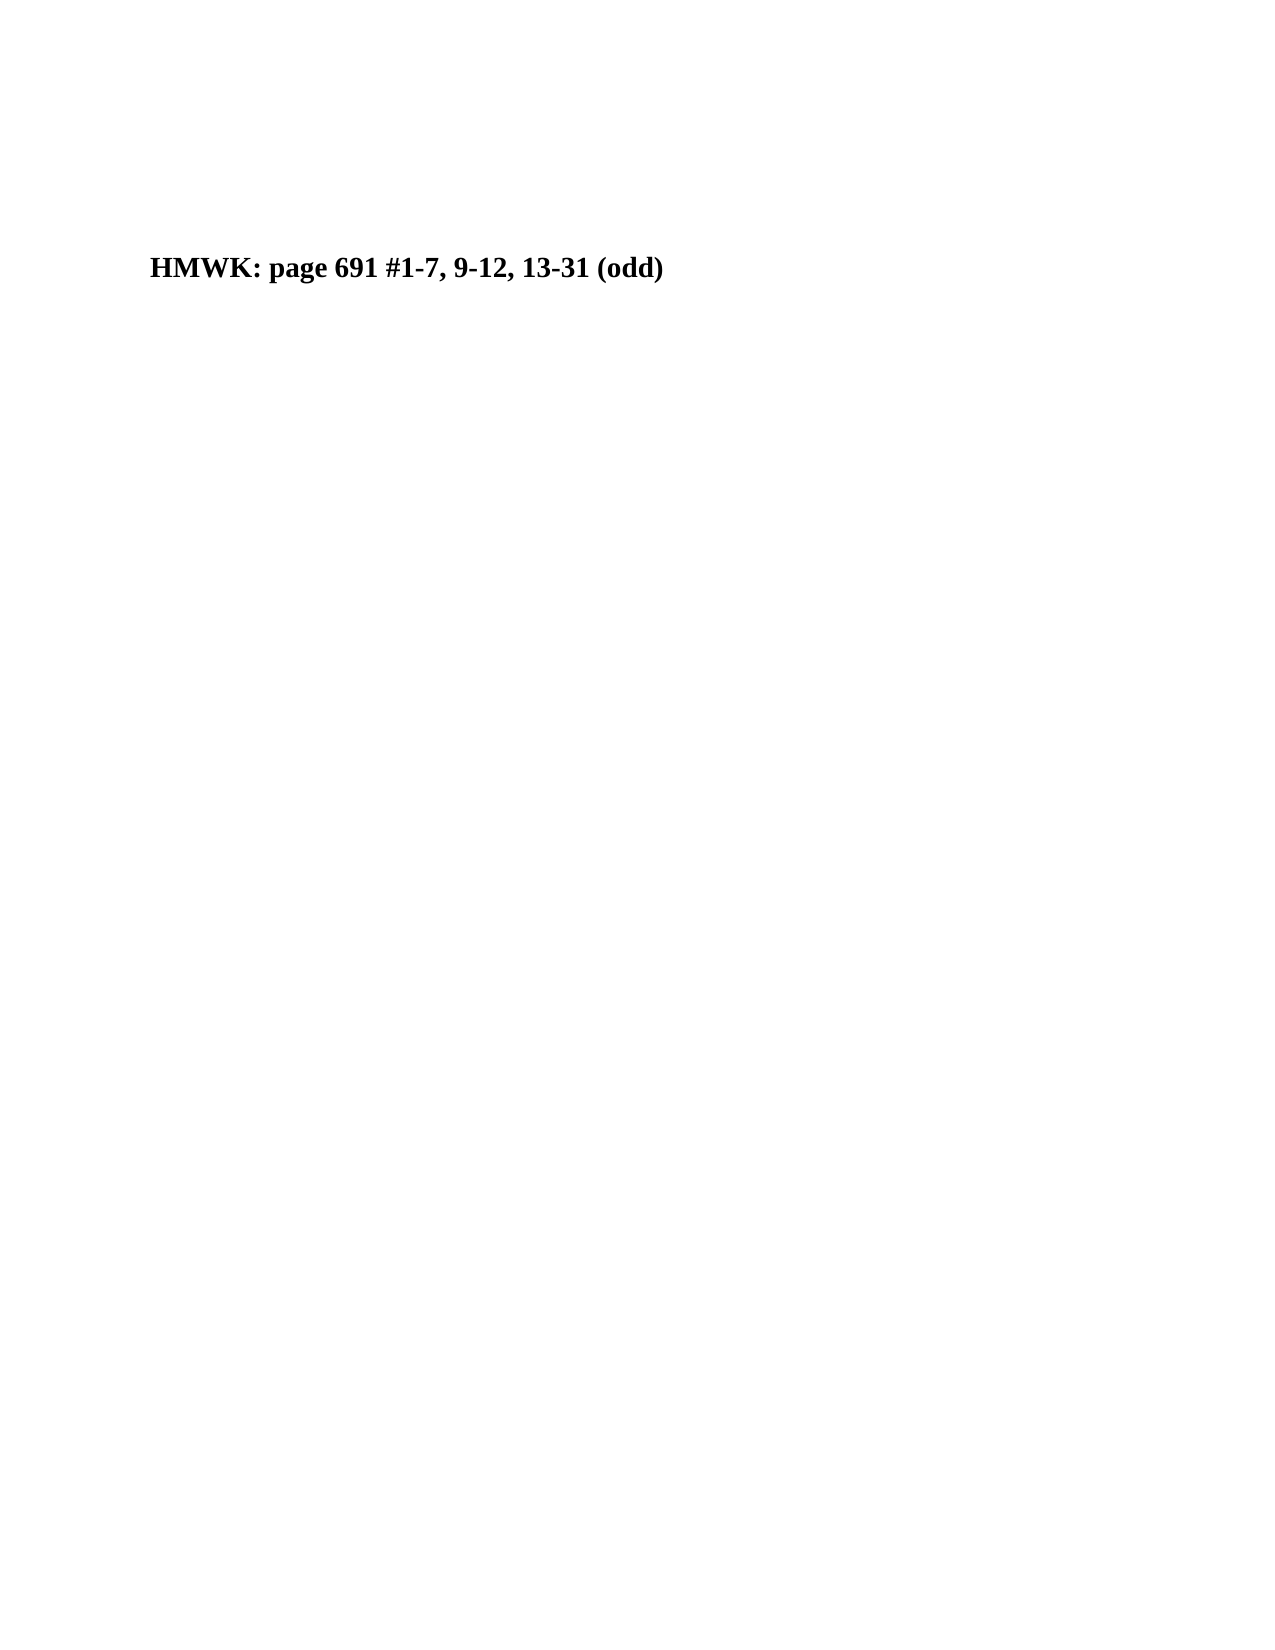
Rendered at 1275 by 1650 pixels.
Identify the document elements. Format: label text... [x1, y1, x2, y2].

list HMWK: page 691 #1-7, 9-12, 13-31 (odd) [150, 251, 1125, 284]
